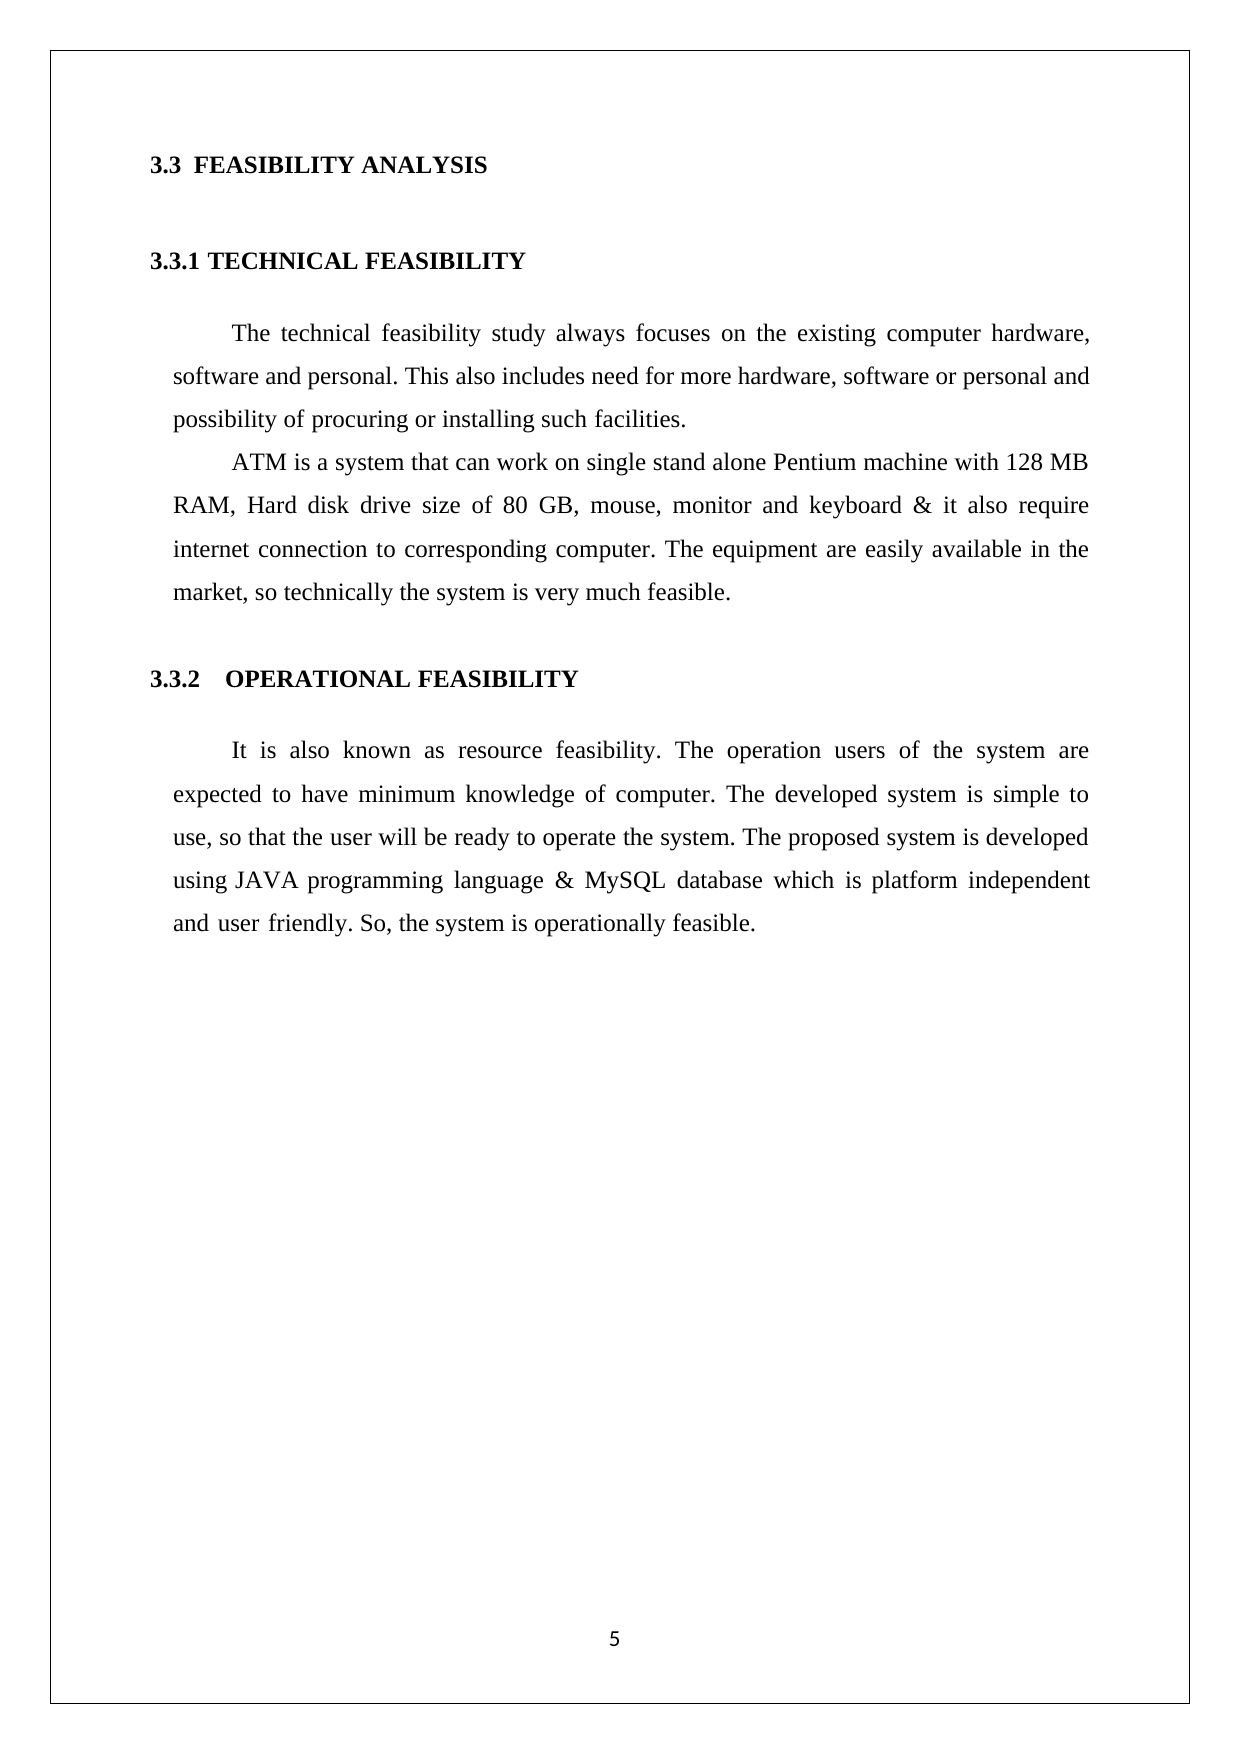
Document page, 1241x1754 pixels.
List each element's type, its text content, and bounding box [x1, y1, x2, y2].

text It is also known as resource feasibility. The operation users of the system are expected to have minimum knowledge of computer. The developed system is simple to use, so that the user will be ready to operate the system. The proposed system is developed using JAVA programming language & MySQL database which is platform independent and user friendly. So, the system is operationally feasible. [173, 736, 1090, 937]
subtitle OPERATIONAL FEASIBILITY [150, 664, 1090, 692]
text ATM is a system that can work on single stand alone Pentium machine with 128 MB RAM, Hard disk drive size of 80 GB, mouse, monitor and keyboard & it also require internet connection to corresponding computer. The equipment are easily available in the market, so technically the system is very much feasible. [173, 447, 1090, 606]
subtitle 3.3.1 TECHNICAL FEASIBILITY [150, 246, 1090, 274]
text The technical feasibility study always focuses on the existing computer hardware, software and personal. This also includes need for more hardware, software or personal and possibility of procuring or installing such facilities. [173, 318, 1090, 433]
subtitle FEASIBILITY ANALYSIS [150, 150, 1090, 179]
